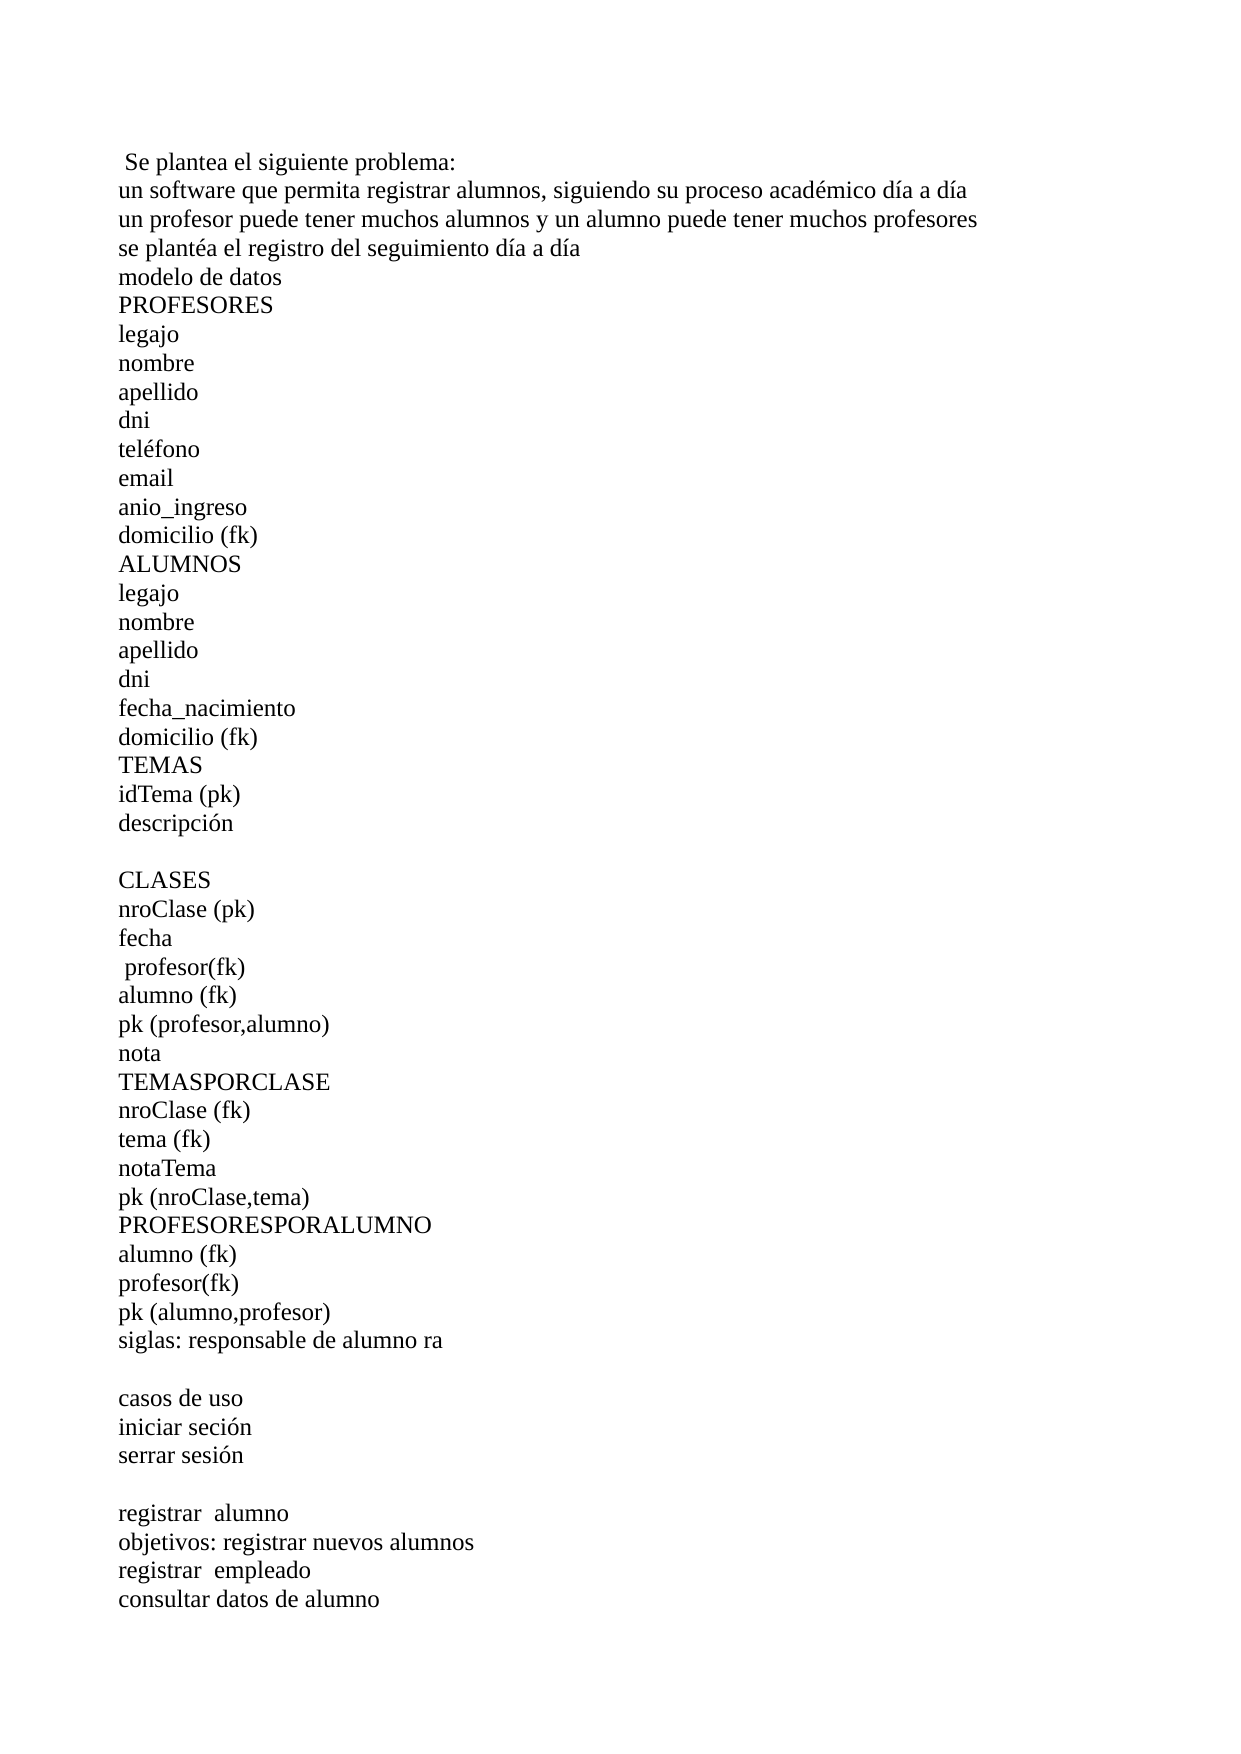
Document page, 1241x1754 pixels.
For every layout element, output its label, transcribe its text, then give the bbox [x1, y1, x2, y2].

text ALUMNOS [118, 549, 1122, 578]
text domicilio (fk) [118, 521, 1122, 549]
text nroClase (fk) [118, 1096, 1122, 1124]
text registrar alumno [118, 1498, 1122, 1527]
text modelo de datos [118, 262, 1122, 291]
text teléfono [118, 434, 1122, 463]
text notaTema [118, 1153, 1122, 1182]
text fecha_nacimiento [118, 693, 1122, 722]
text email [118, 463, 1122, 492]
text objetivos: registrar nuevos alumnos [118, 1527, 1122, 1556]
text dni [118, 664, 1122, 693]
text anio_ingreso [118, 492, 1122, 521]
text domicilio (fk) [118, 722, 1122, 751]
text TEMASPORCLASE [118, 1067, 1122, 1096]
text se plantéa el registro del seguimiento día a día [118, 233, 1122, 262]
text alumno (fk) [118, 1239, 1122, 1268]
text iniciar seción [118, 1412, 1122, 1441]
text registrar empleado [118, 1556, 1122, 1584]
text Se plantea el siguiente problema: [118, 147, 1122, 176]
text idTema (pk) [118, 779, 1122, 808]
text PROFESORES [118, 291, 1122, 319]
text profesor(fk) [118, 952, 1122, 981]
text CLASES [118, 866, 1122, 894]
text pk (nroClase,tema) [118, 1182, 1122, 1211]
text legajo [118, 319, 1122, 348]
text pk (profesor,alumno) [118, 1009, 1122, 1038]
text TEMAS [118, 751, 1122, 779]
text alumno (fk) [118, 981, 1122, 1009]
text nombre [118, 348, 1122, 377]
text descripción [118, 808, 1122, 837]
text consultar datos de alumno [118, 1584, 1122, 1613]
text apellido [118, 636, 1122, 664]
text nota [118, 1038, 1122, 1067]
text nombre [118, 607, 1122, 636]
text tema (fk) [118, 1124, 1122, 1153]
text PROFESORESPORALUMNO [118, 1211, 1122, 1239]
text legajo [118, 578, 1122, 607]
text un profesor puede tener muchos alumnos y un alumno puede tener muchos profesores [118, 204, 1122, 233]
text pk (alumno,profesor) [118, 1297, 1122, 1326]
text fecha [118, 923, 1122, 952]
text casos de uso [118, 1383, 1122, 1412]
text siglas: responsable de alumno ra [118, 1326, 1122, 1354]
text dni [118, 406, 1122, 434]
text profesor(fk) [118, 1268, 1122, 1297]
text serrar sesión [118, 1441, 1122, 1469]
text un software que permita registrar alumnos, siguiendo su proceso académico día a día [118, 176, 1122, 204]
text apellido [118, 377, 1122, 406]
text nroClase (pk) [118, 894, 1122, 923]
